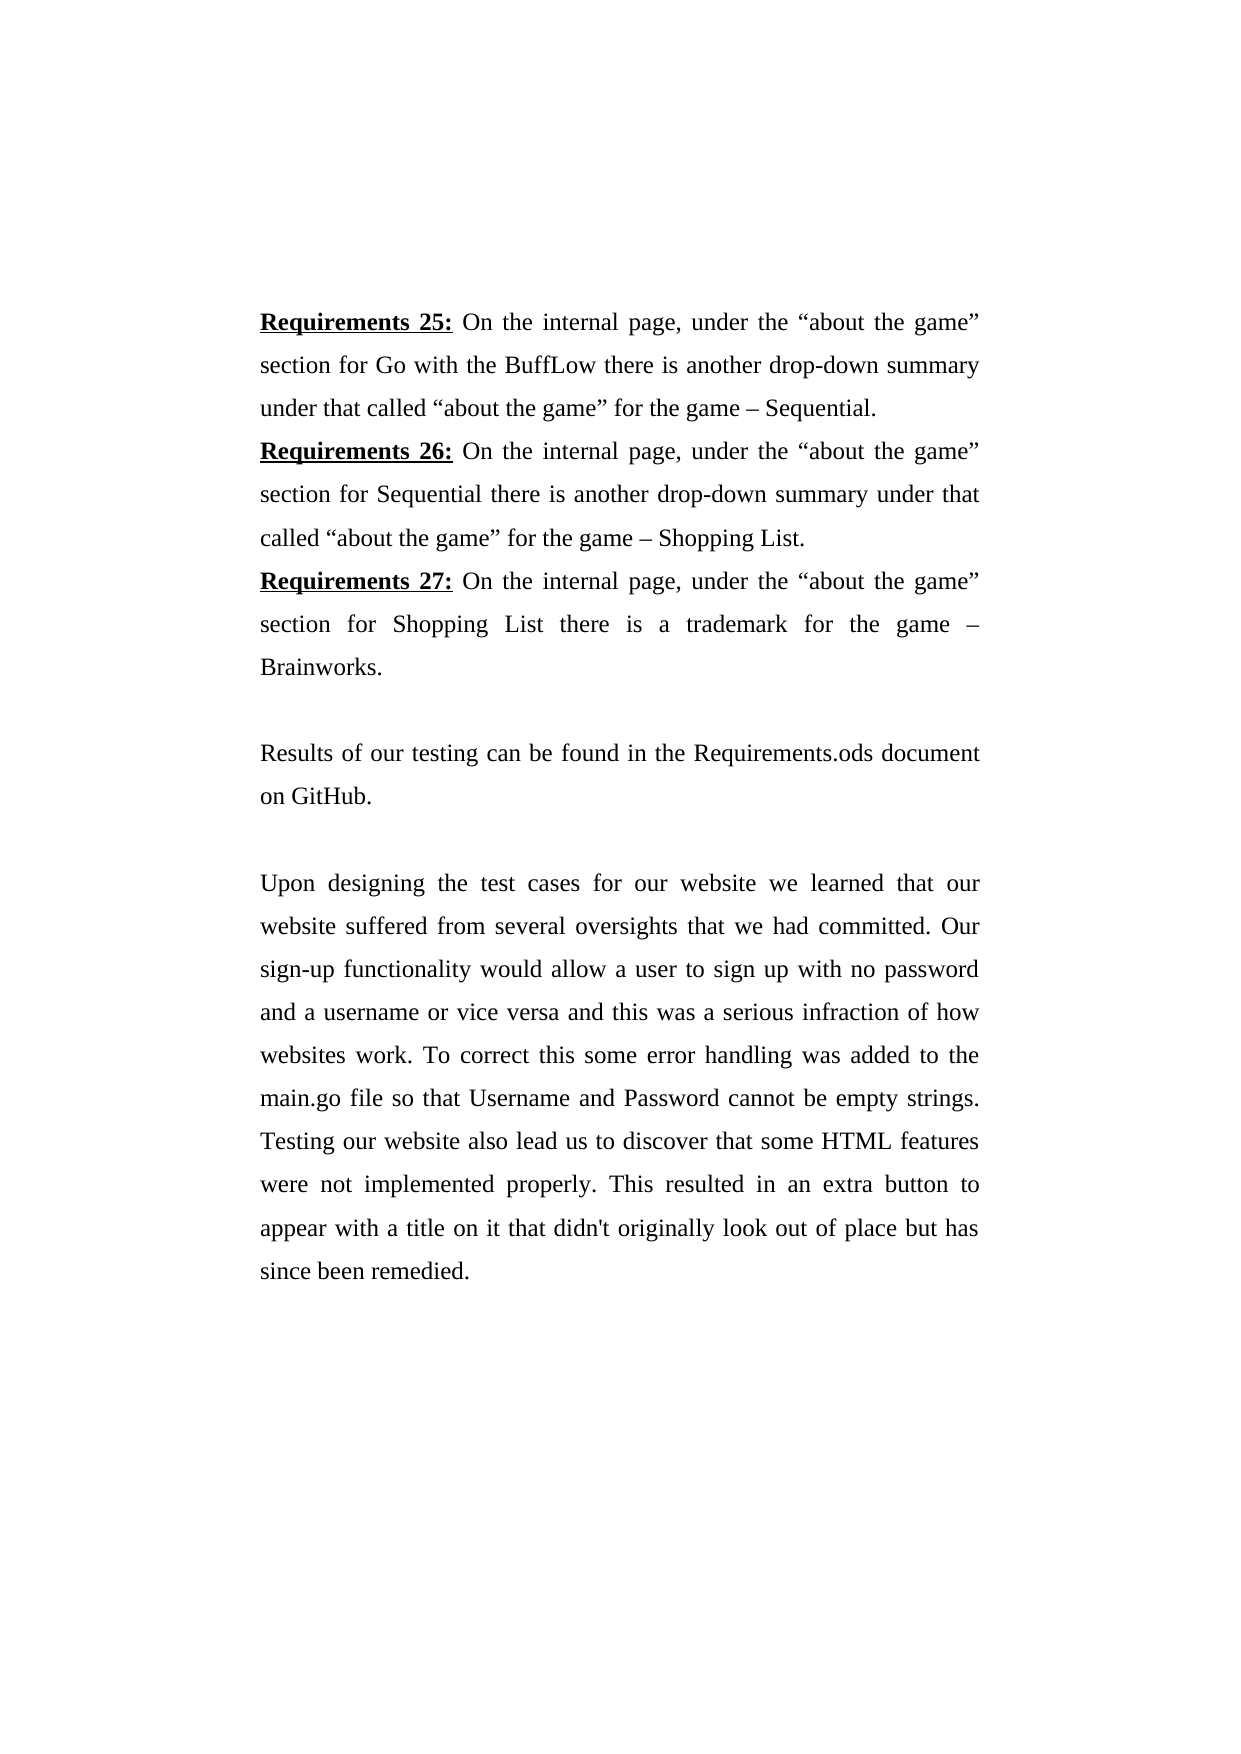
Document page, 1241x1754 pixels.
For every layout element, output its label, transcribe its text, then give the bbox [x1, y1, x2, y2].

text Requirements 27: On the internal page, under the “about the game” section for Shopping List there is a trademark for the game – Brainworks. [260, 566, 980, 681]
text Requirements 25: On the internal page, under the “about the game” section for Go with the BuffLow there is another drop-down summary under that called “about the game” for the game – Sequential. [260, 307, 980, 422]
text Results of our testing can be found in the Requirements.ods document on GitHub. [260, 738, 980, 810]
text Upon designing the test cases for our website we learned that our website suffered from several oversights that we had committed. Our sign-up functionality would allow a user to sign up with no password and a username or vice versa and this was a serious infraction of how websites work. To correct this some error handling was added to the main.go file so that Username and Password cannot be empty strings. Testing our website also lead us to discover that some HTML features were not implemented properly. This resulted in an extra button to appear with a title on it that didn't originally look out of place but has since been remedied. [260, 868, 980, 1284]
text Requirements 26: On the internal page, under the “about the game” section for Sequential there is another drop-down summary under that called “about the game” for the game – Shopping List. [260, 436, 980, 551]
